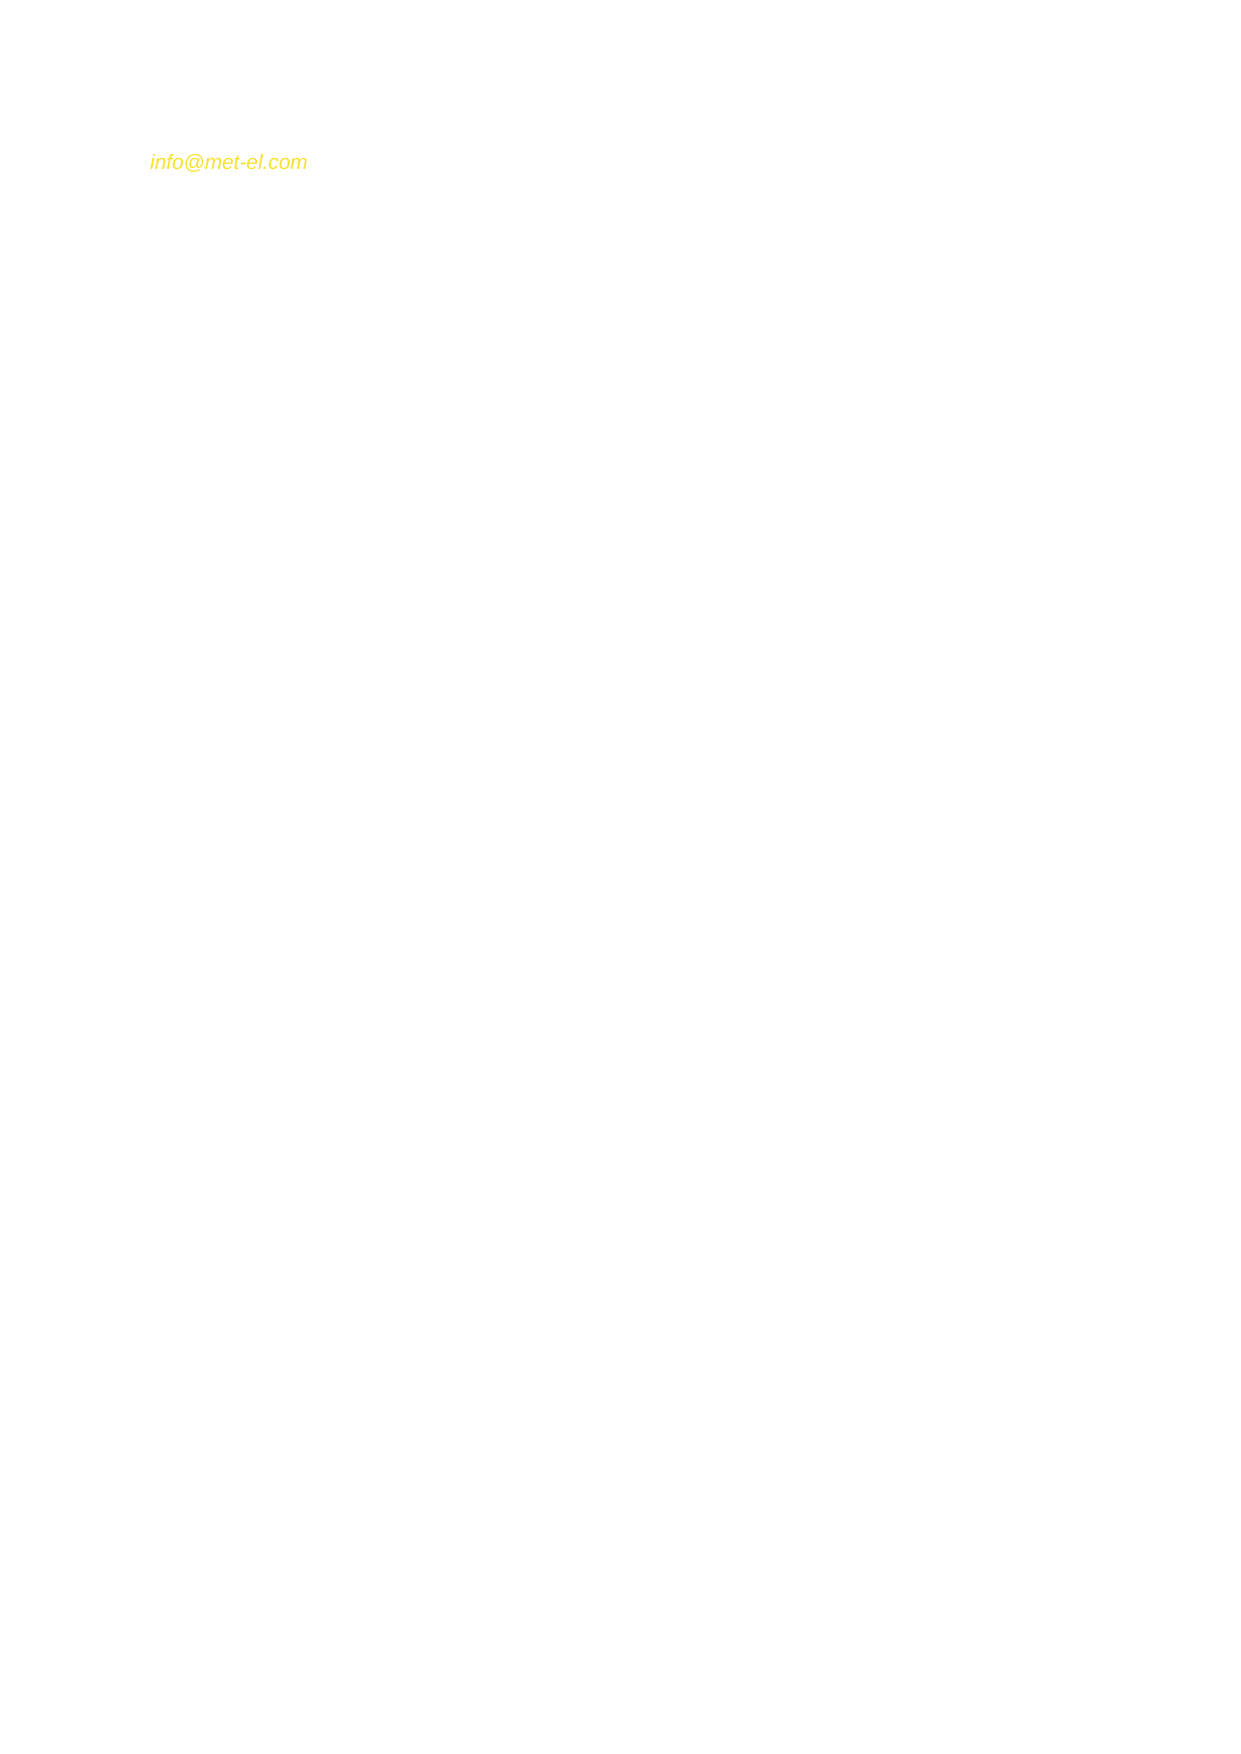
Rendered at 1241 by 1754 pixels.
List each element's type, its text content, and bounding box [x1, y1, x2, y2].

text info@met-el.com [150, 150, 1090, 174]
